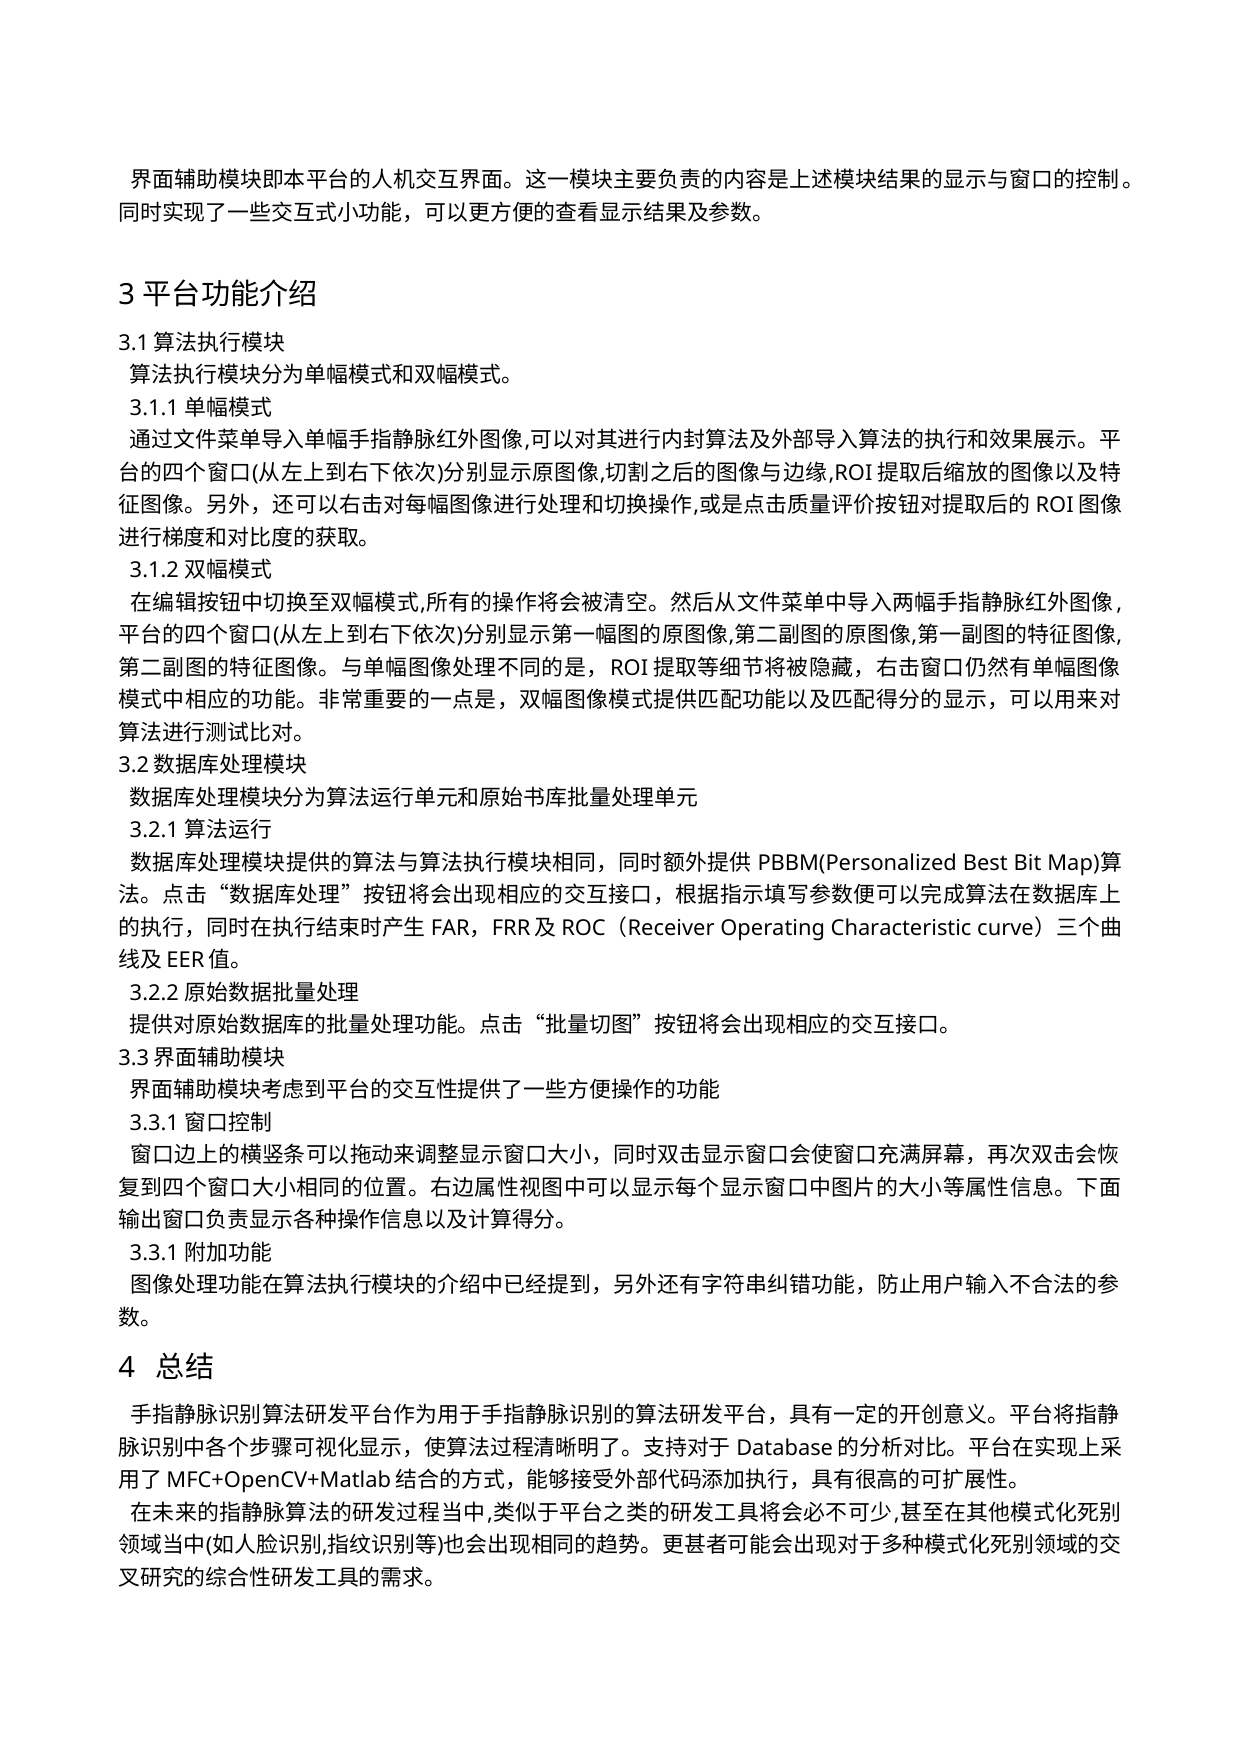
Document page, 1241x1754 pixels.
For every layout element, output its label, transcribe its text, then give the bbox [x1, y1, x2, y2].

text 在未来的指静脉算法的研发过程当中,类似于平台之类的研发工具将会必不可少,甚至在其他模式化死别领域当中(如人脸识别,指纹识别等)也会出现相同的趋势。更甚者可能会出现对于多种模式化死别领域的交叉研究的综合性研发工具的需求。 [118, 1494, 1122, 1592]
text 3.2.1 算法运行 [118, 812, 1122, 844]
text 3.1.1 单幅模式 [118, 389, 1122, 422]
text 3.2数据库处理模块 [118, 747, 1122, 779]
text 数据库处理模块提供的算法与算法执行模块相同，同时额外提供PBBM(Personalized Best Bit Map)算法。点击“数据库处理”按钮将会出现相应的交互接口，根据指示填写参数便可以完成算法在数据库上的执行，同时在执行结束时产生FAR，FRR及ROC（Receiver Operating Characteristic curve）三个曲线及EER值。 [118, 844, 1122, 974]
text 手指静脉识别算法研发平台作为用于手指静脉识别的算法研发平台，具有一定的开创意义。平台将指静脉识别中各个步骤可视化显示，使算法过程清晰明了。支持对于Database的分析对比。平台在实现上采用了MFC+OpenCV+Matlab结合的方式，能够接受外部代码添加执行，具有很高的可扩展性。 [118, 1397, 1122, 1494]
text 通过文件菜单导入单幅手指静脉红外图像,可以对其进行内封算法及外部导入算法的执行和效果展示。平台的四个窗口(从左上到右下依次)分别显示原图像,切割之后的图像与边缘,ROI提取后缩放的图像以及特征图像。另外，还可以右击对每幅图像进行处理和切换操作,或是点击质量评价按钮对提取后的ROI图像进行梯度和对比度的获取。 [118, 422, 1122, 552]
text 3.3.1 窗口控制 [118, 1104, 1122, 1137]
text 数据库处理模块分为算法运行单元和原始书库批量处理单元 [118, 779, 1122, 812]
text 3.2.2 原始数据批量处理 [118, 974, 1122, 1007]
text 窗口边上的横竖条可以拖动来调整显示窗口大小，同时双击显示窗口会使窗口充满屏幕，再次双击会恢复到四个窗口大小相同的位置。右边属性视图中可以显示每个显示窗口中图片的大小等属性信息。下面输出窗口负责显示各种操作信息以及计算得分。 [118, 1137, 1122, 1234]
text 提供对原始数据库的批量处理功能。点击“批量切图”按钮将会出现相应的交互接口。 [118, 1007, 1122, 1039]
text 3.3.1 附加功能 [118, 1234, 1122, 1267]
text 界面辅助模块即本平台的人机交互界面。这一模块主要负责的内容是上述模块结果的显示与窗口的控制。同时实现了一些交互式小功能，可以更方便的查看显示结果及参数。 [118, 162, 1122, 227]
text 3.1.2 双幅模式 [118, 552, 1122, 584]
text 3.1算法执行模块 [118, 324, 1122, 357]
text 3 平台功能介绍 [118, 259, 1122, 324]
text 在编辑按钮中切换至双幅模式,所有的操作将会被清空。然后从文件菜单中导入两幅手指静脉红外图像,平台的四个窗口(从左上到右下依次)分别显示第一幅图的原图像,第二副图的原图像,第一副图的特征图像,第二副图的特征图像。与单幅图像处理不同的是，ROI提取等细节将被隐藏，右击窗口仍然有单幅图像模式中相应的功能。非常重要的一点是，双幅图像模式提供匹配功能以及匹配得分的显示，可以用来对算法进行测试比对。 [118, 584, 1122, 747]
text 界面辅助模块考虑到平台的交互性提供了一些方便操作的功能 [118, 1072, 1122, 1104]
text 图像处理功能在算法执行模块的介绍中已经提到，另外还有字符串纠错功能，防止用户输入不合法的参数。 [118, 1267, 1122, 1332]
text 3.3界面辅助模块 [118, 1039, 1122, 1072]
text 算法执行模块分为单幅模式和双幅模式。 [118, 357, 1122, 389]
list 总结 [118, 1332, 1122, 1397]
